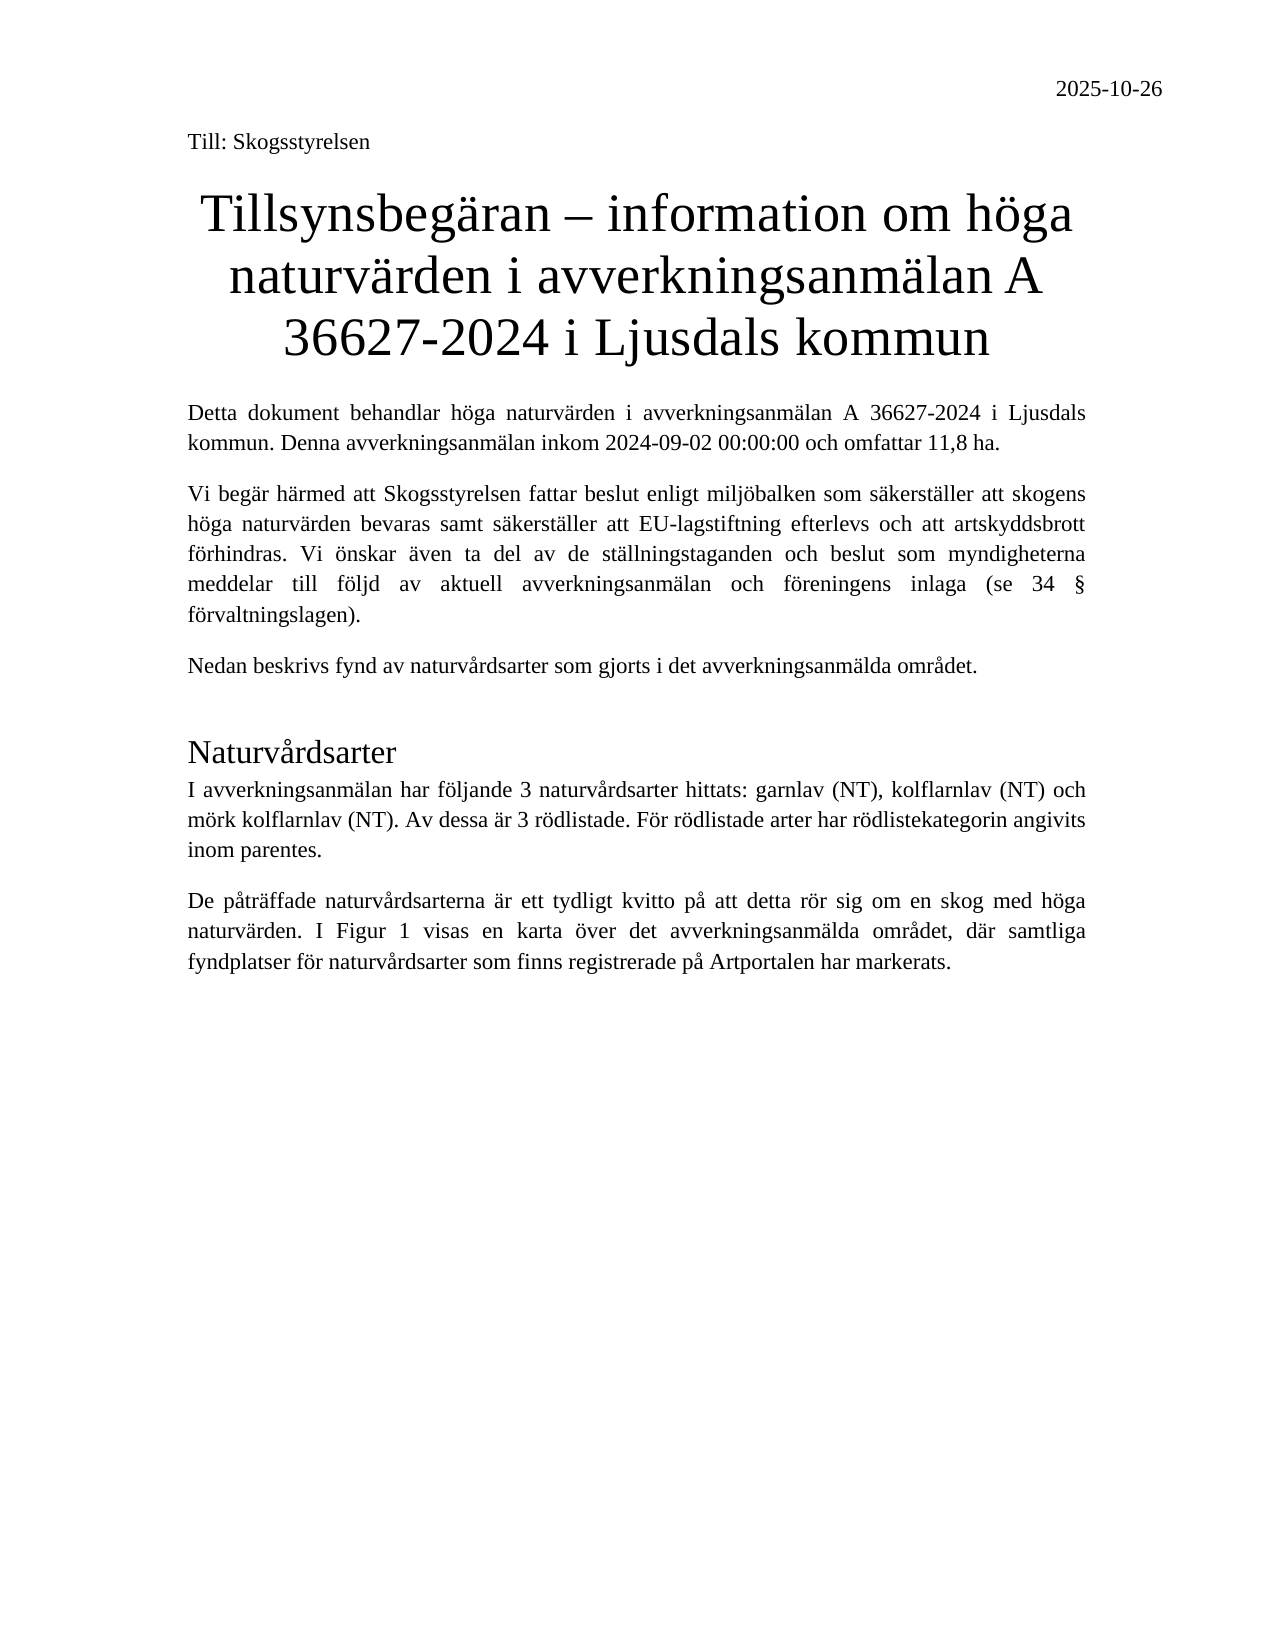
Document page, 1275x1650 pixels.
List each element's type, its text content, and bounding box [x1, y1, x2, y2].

text De påträffade naturvårdsarterna är ett tydligt kvitto på att detta rör sig om en skog med höga naturvärden. I Figur 1 visas en karta över det avverkningsanmälda området, där samtliga fyndplatser för naturvårdsarter som finns registrerade på Artportalen har markerats. [187, 887, 1087, 974]
subtitle Naturvårdsarter [187, 732, 1087, 770]
text Vi begär härmed att Skogsstyrelsen fattar beslut enligt miljöbalken som säkerställer att skogens höga naturvärden bevaras samt säkerställer att EU-lagstiftning efterlevs och att artskyddsbrott förhindras. Vi önskar även ta del av de ställningstaganden och beslut som myndigheterna meddelar till följd av aktuell avverkningsanmälan och föreningens inlaga (se 34 § förvaltningslagen). [187, 480, 1087, 627]
title Tillsynsbegäran – information om höga naturvärden i avverkningsanmälan A 36627-2024 i Ljusdals kommun [187, 180, 1087, 367]
text I avverkningsanmälan har följande 3 naturvårdsarter hittats: garnlav (NT), kolflarnlav (NT) och mörk kolflarnlav (NT). Av dessa är 3 rödlistade. För rödlistade arter har rödlistekategorin angivits inom parentes. [187, 776, 1087, 863]
text Detta dokument behandlar höga naturvärden i avverkningsanmälan A 36627-2024 i Ljusdals kommun. Denna avverkningsanmälan inkom 2024-09-02 00:00:00 och omfattar 11,8 ha. [187, 398, 1087, 455]
text Nedan beskrivs fynd av naturvårdsarter som gjorts i det avverkningsanmälda området. [187, 652, 1087, 678]
